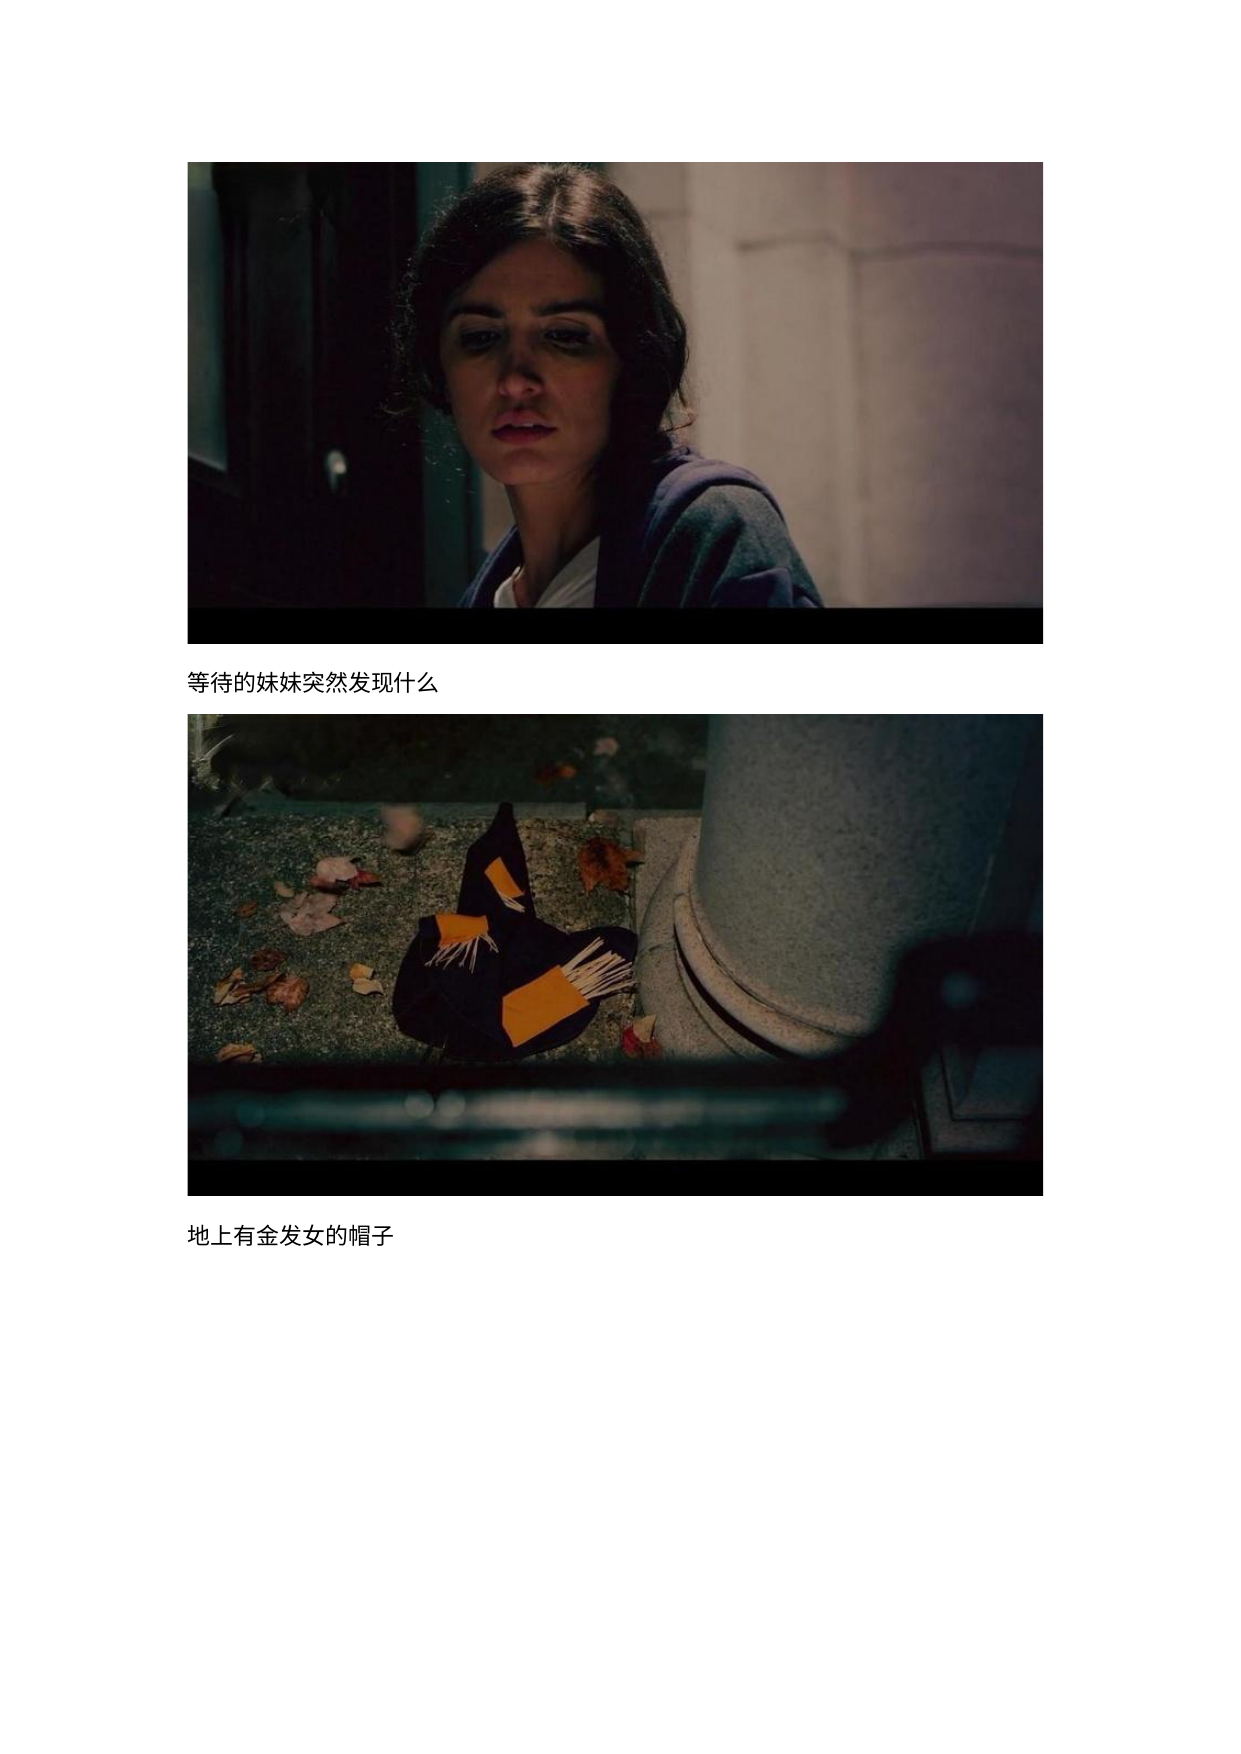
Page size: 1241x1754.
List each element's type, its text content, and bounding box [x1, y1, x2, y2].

text 等待的妹妹突然发现什么 [187, 649, 1053, 714]
text 地上有金发女的帽子 [187, 1202, 1053, 1267]
picture [187, 714, 1044, 1196]
picture [187, 162, 1044, 644]
